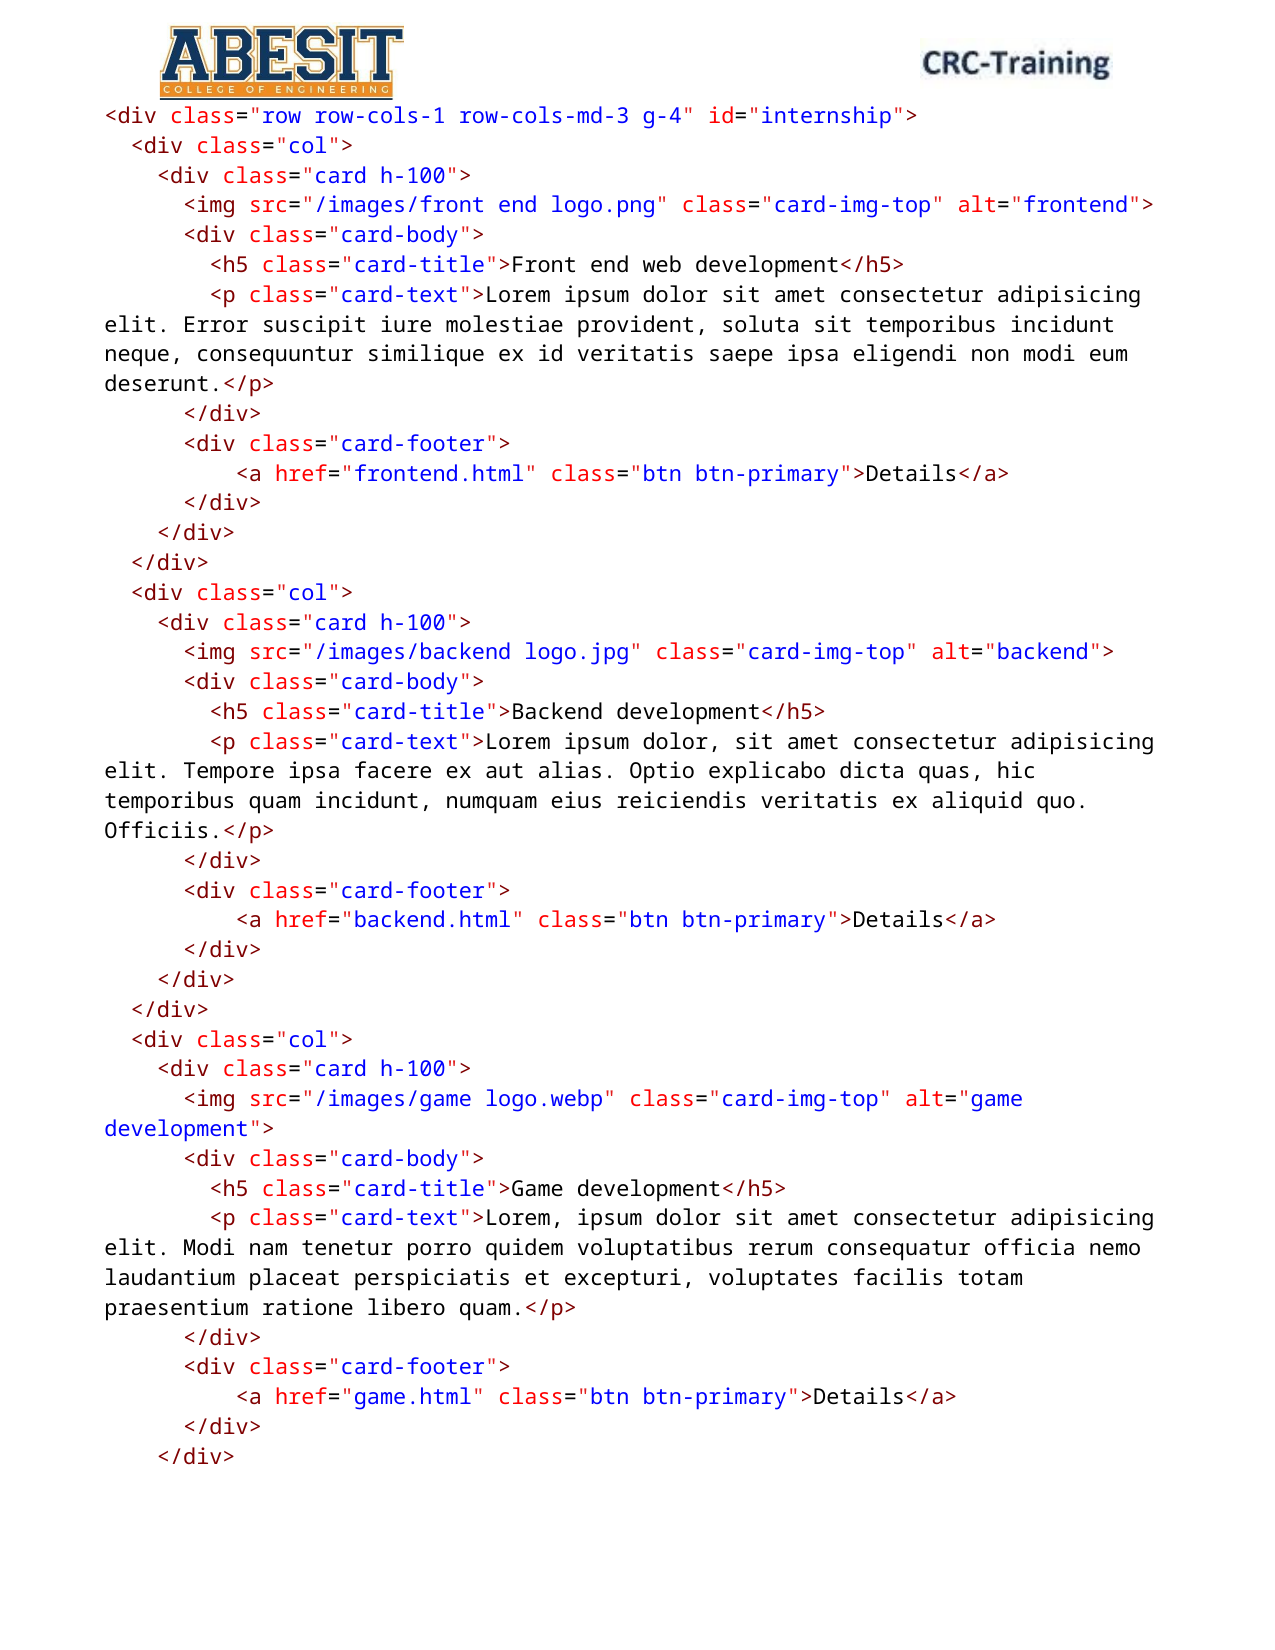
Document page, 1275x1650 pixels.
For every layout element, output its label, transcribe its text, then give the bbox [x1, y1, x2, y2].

text <h5 class="card-title">Front end web development</h5> [104, 249, 1169, 279]
text <div class="col"> [104, 1023, 1169, 1053]
text </div> [104, 994, 1169, 1023]
text <img src="/images/front end logo.png" class="card-img-top" alt="frontend"> [104, 189, 1169, 219]
text <div class="card h-100"> [104, 606, 1169, 636]
text <h5 class="card-title">Game development</h5> [104, 1172, 1169, 1202]
text </div> [104, 845, 1169, 874]
text <div class="card h-100"> [104, 159, 1169, 189]
text </div> [104, 1441, 1169, 1470]
text <div class="card-footer"> [104, 874, 1169, 904]
text <div class="row row-cols-1 row-cols-md-3 g-4" id="internship"> [104, 100, 1169, 130]
text </div> [104, 398, 1169, 428]
picture [159, 22, 404, 100]
text <a href="game.html" class="btn btn-primary">Details</a> [104, 1381, 1169, 1411]
text <div class="card-footer"> [104, 428, 1169, 457]
text </div> [104, 1321, 1169, 1351]
text <div class="card-body"> [104, 1143, 1169, 1172]
text <img src="/images/game logo.webp" class="card-img-top" alt="game development"> [104, 1083, 1169, 1143]
picture [920, 38, 1113, 89]
text <div class="col"> [104, 577, 1169, 606]
text <div class="card-body"> [104, 666, 1169, 696]
text </div> [104, 964, 1169, 994]
text <div class="card-body"> [104, 219, 1169, 249]
text <a href="frontend.html" class="btn btn-primary">Details</a> [104, 457, 1169, 487]
text <div class="card h-100"> [104, 1053, 1169, 1083]
text <div class="card-footer"> [104, 1351, 1169, 1381]
text <h5 class="card-title">Backend development</h5> [104, 696, 1169, 726]
text <p class="card-text">Lorem ipsum dolor, sit amet consectetur adipisicing elit. Tempore ipsa facere ex aut alias. Optio explicabo dicta quas, hic temporibus quam incidunt, numquam eius reiciendis veritatis ex aliquid quo. Officiis.</p> [104, 726, 1169, 845]
text <a href="backend.html" class="btn btn-primary">Details</a> [104, 904, 1169, 934]
text <img src="/images/backend logo.jpg" class="card-img-top" alt="backend"> [104, 636, 1169, 666]
text </div> [104, 487, 1169, 517]
text <p class="card-text">Lorem, ipsum dolor sit amet consectetur adipisicing elit. Modi nam tenetur porro quidem voluptatibus rerum consequatur officia nemo laudantium placeat perspiciatis et excepturi, voluptates facilis totam praesentium ratione libero quam.</p> [104, 1202, 1169, 1321]
text </div> [104, 517, 1169, 547]
text </div> [104, 934, 1169, 964]
text </div> [104, 1411, 1169, 1441]
text <p class="card-text">Lorem ipsum dolor sit amet consectetur adipisicing elit. Error suscipit iure molestiae provident, soluta sit temporibus incidunt neque, consequuntur similique ex id veritatis saepe ipsa eligendi non modi eum deserunt.</p> [104, 279, 1169, 398]
text <div class="col"> [104, 130, 1169, 159]
text </div> [104, 547, 1169, 577]
